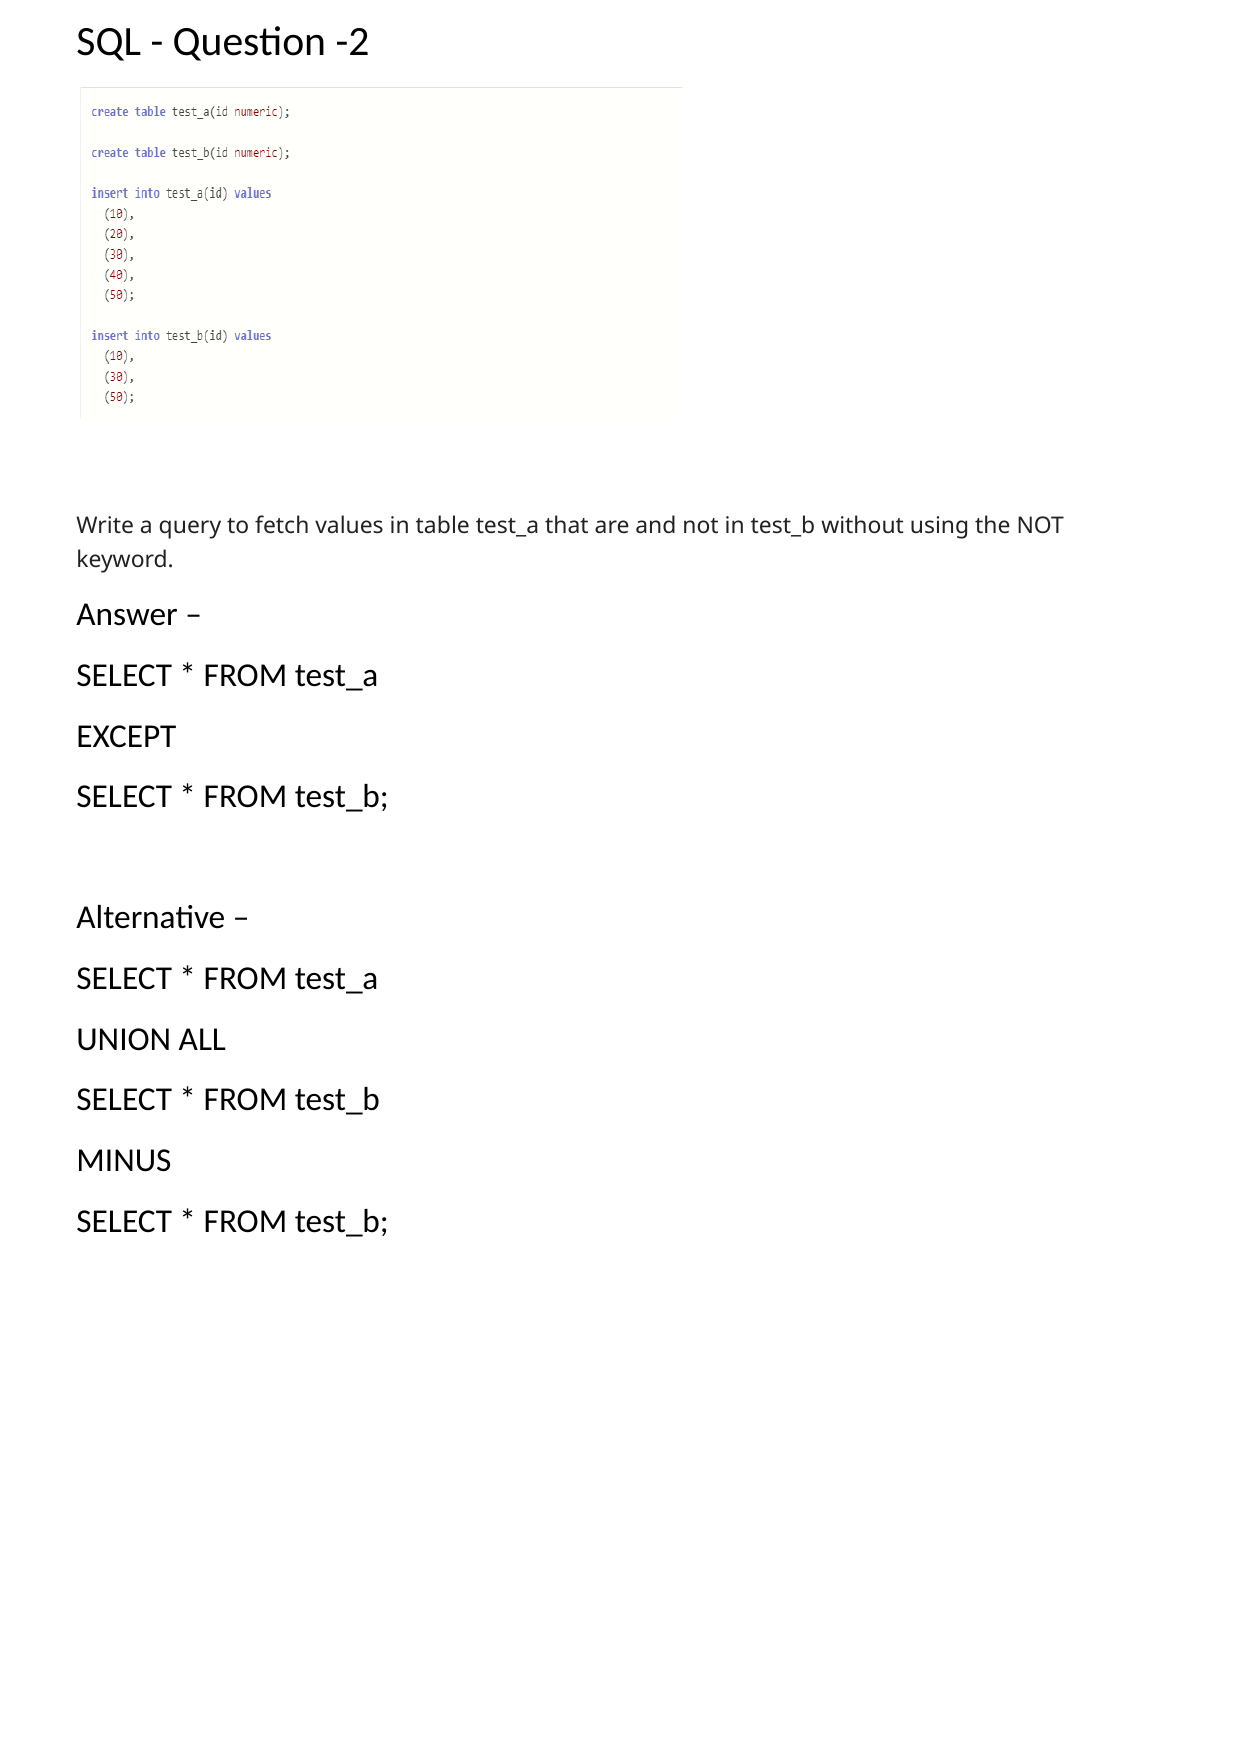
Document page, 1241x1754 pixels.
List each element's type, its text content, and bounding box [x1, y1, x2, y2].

text SELECT * FROM test_a [76, 957, 1090, 998]
text SELECT * FROM test_b; [76, 1200, 1090, 1240]
text SELECT * FROM test_a [76, 654, 1090, 695]
text SELECT * FROM test_b; [76, 775, 1090, 816]
text EXCEPT [76, 715, 1090, 755]
text Alternative – [76, 897, 1090, 937]
text MINUS [76, 1139, 1090, 1180]
text Answer – [76, 593, 1090, 634]
text Write a query to fetch values in table test_a that are and not in test_b without using the NOT keyword. [76, 509, 1090, 574]
text SELECT * FROM test_b [76, 1078, 1090, 1119]
text SQL - Question -2 [76, 15, 1090, 66]
text UNION ALL [76, 1018, 1090, 1058]
picture [76, 86, 683, 419]
